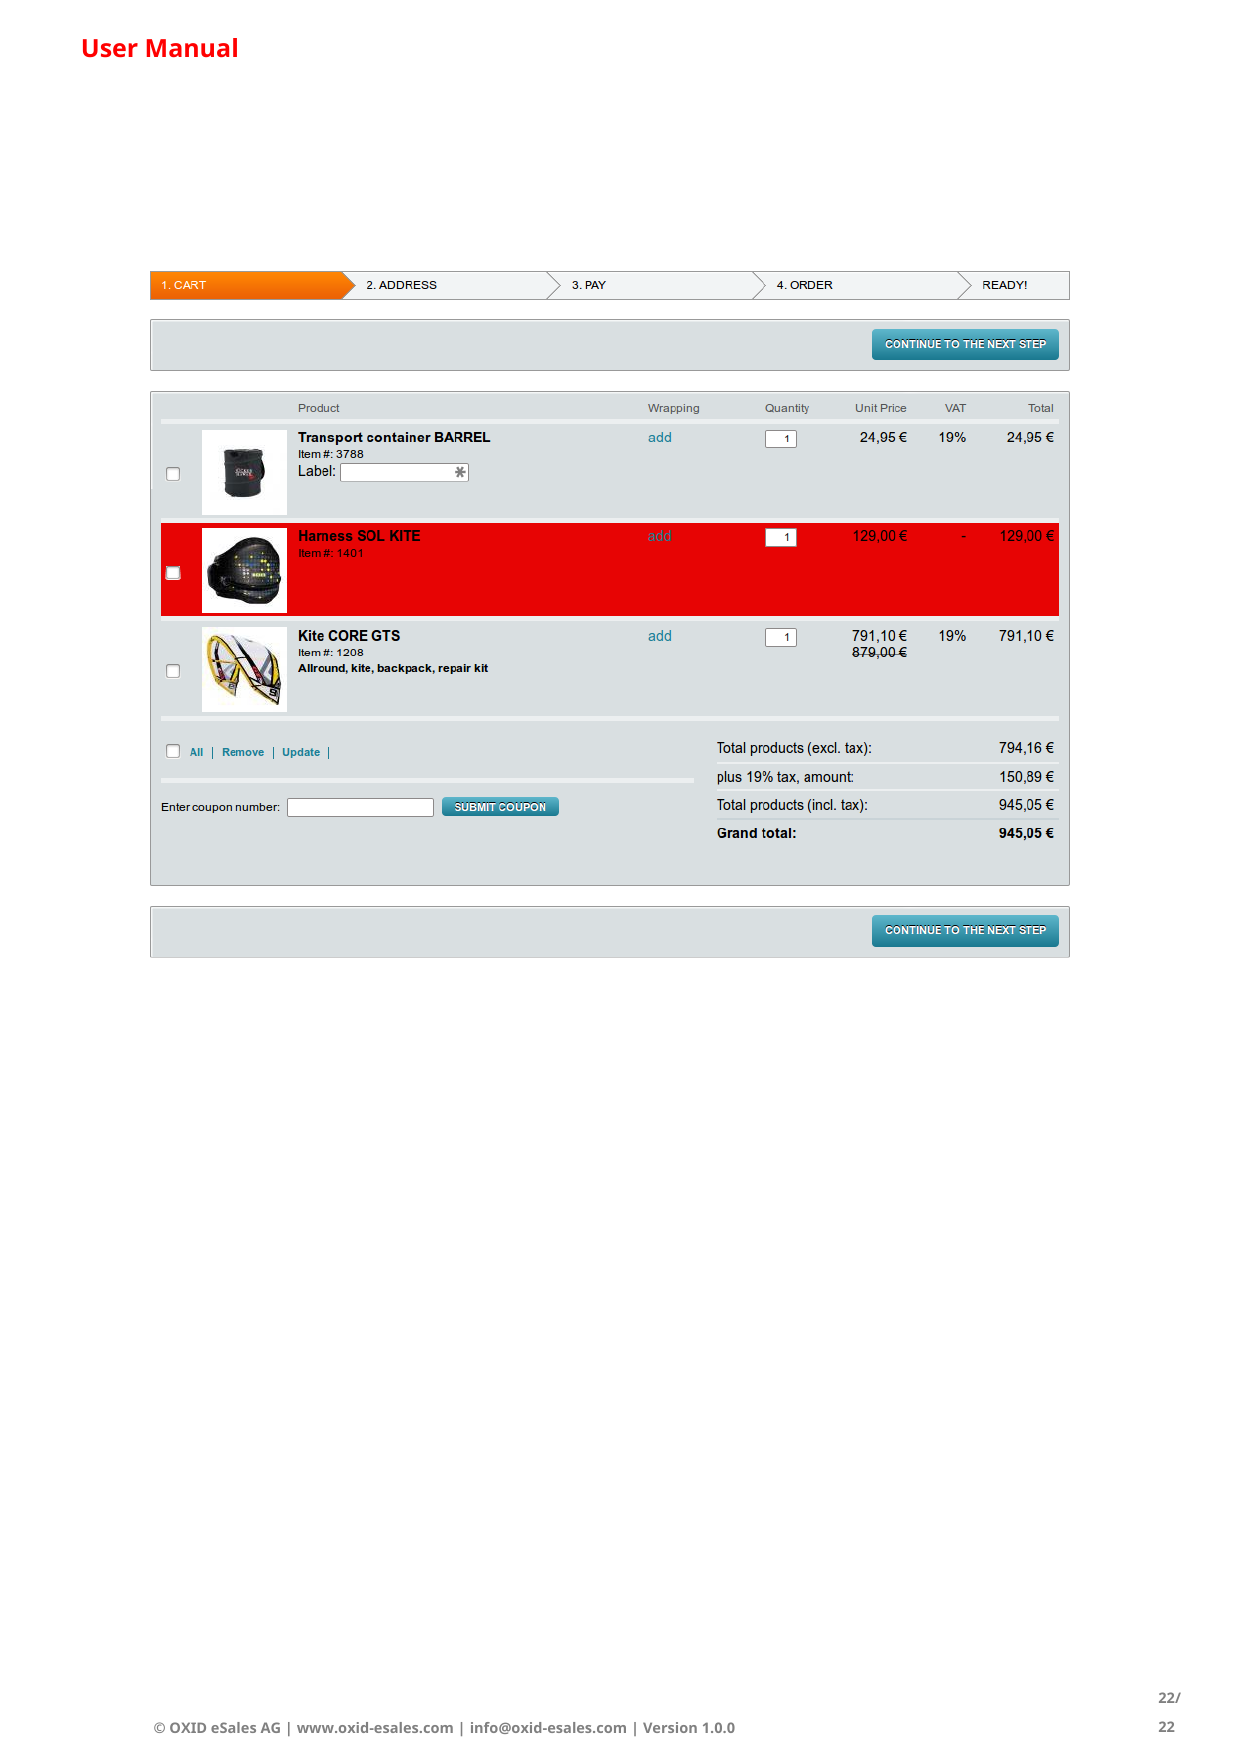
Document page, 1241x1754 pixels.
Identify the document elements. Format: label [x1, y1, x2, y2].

picture [147, 265, 1072, 958]
